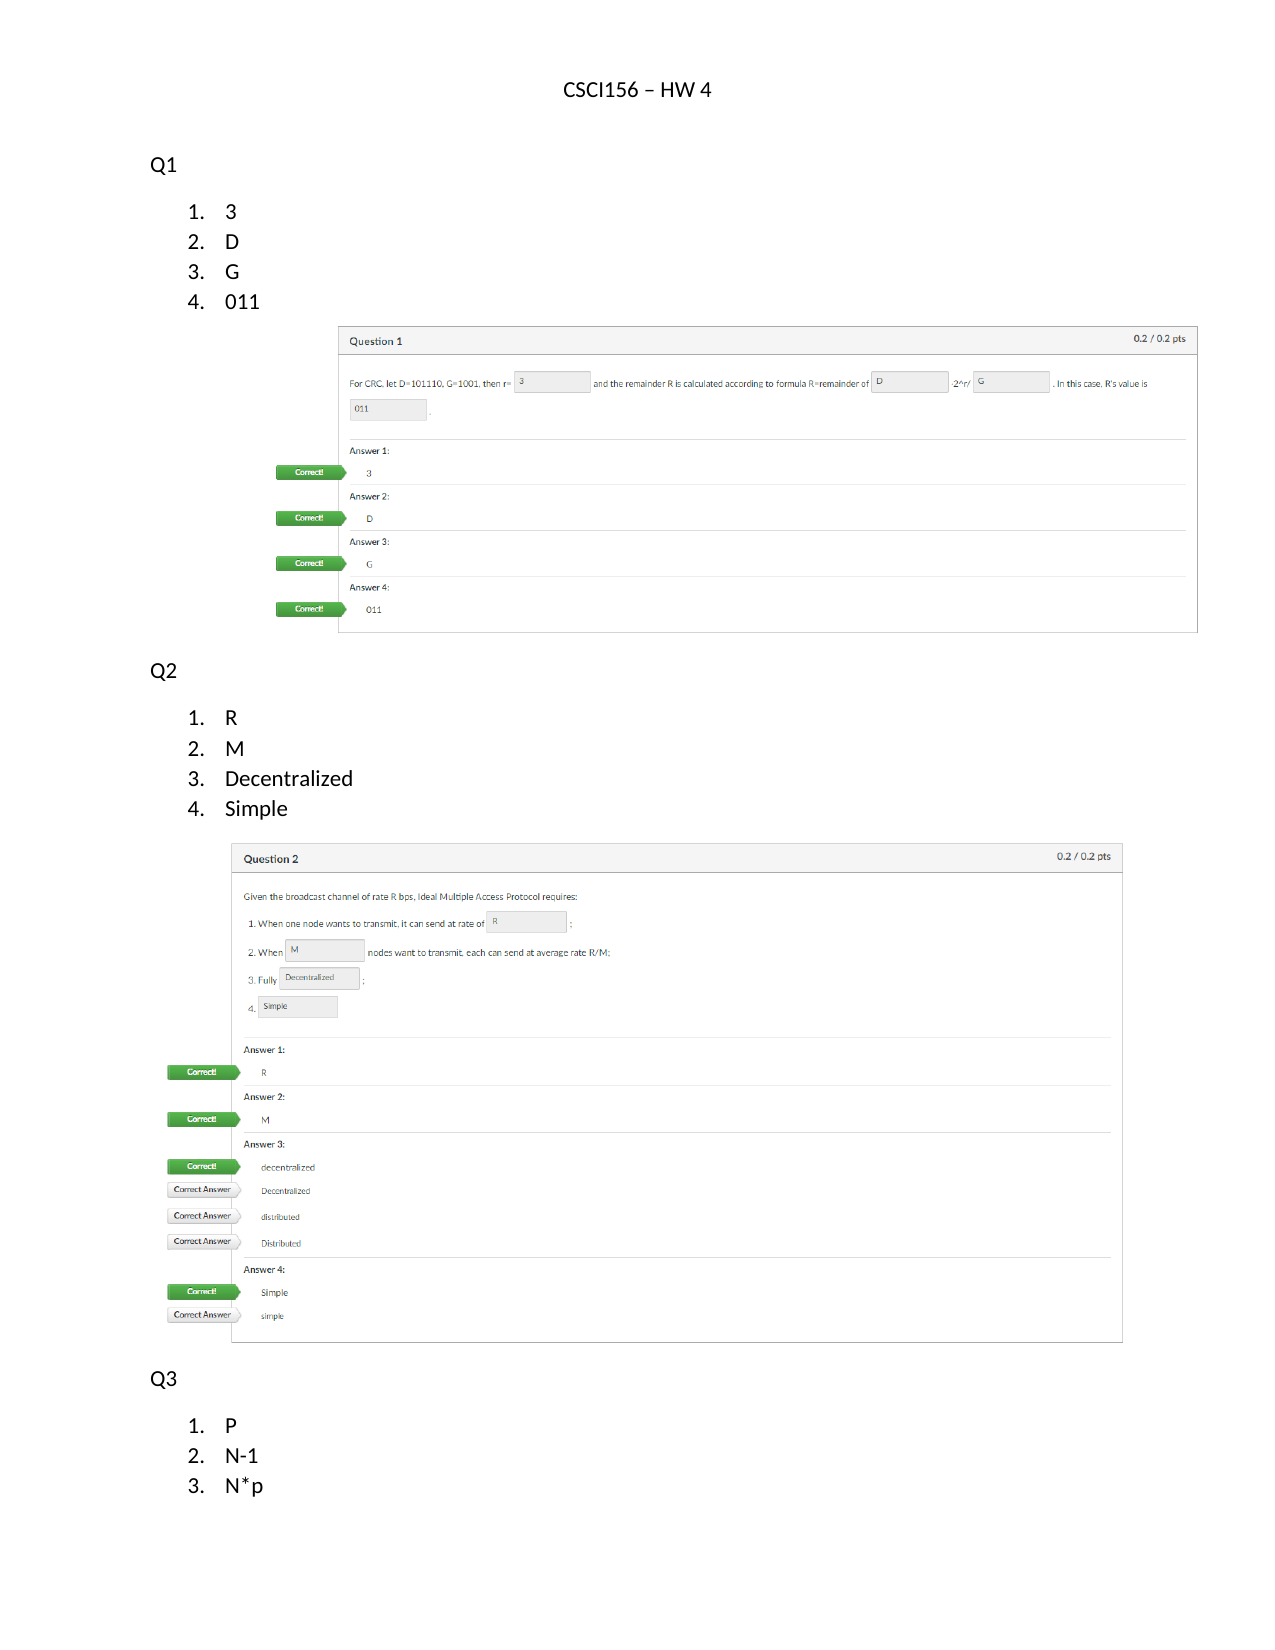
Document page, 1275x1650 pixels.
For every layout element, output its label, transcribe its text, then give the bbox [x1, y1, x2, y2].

list Simple [187, 794, 1125, 822]
list 3 [187, 197, 1125, 225]
list G [187, 257, 1125, 285]
list 011 [187, 287, 1125, 316]
text Q3 [150, 1364, 1125, 1392]
list N*p [187, 1471, 1125, 1499]
list D [187, 227, 1125, 255]
text Q2 [150, 657, 1125, 684]
list Decentralized [187, 764, 1125, 792]
list M [187, 734, 1125, 762]
list P [187, 1411, 1125, 1439]
list N-1 [187, 1441, 1125, 1469]
text Q1 [150, 150, 1125, 178]
list R [187, 703, 1125, 731]
